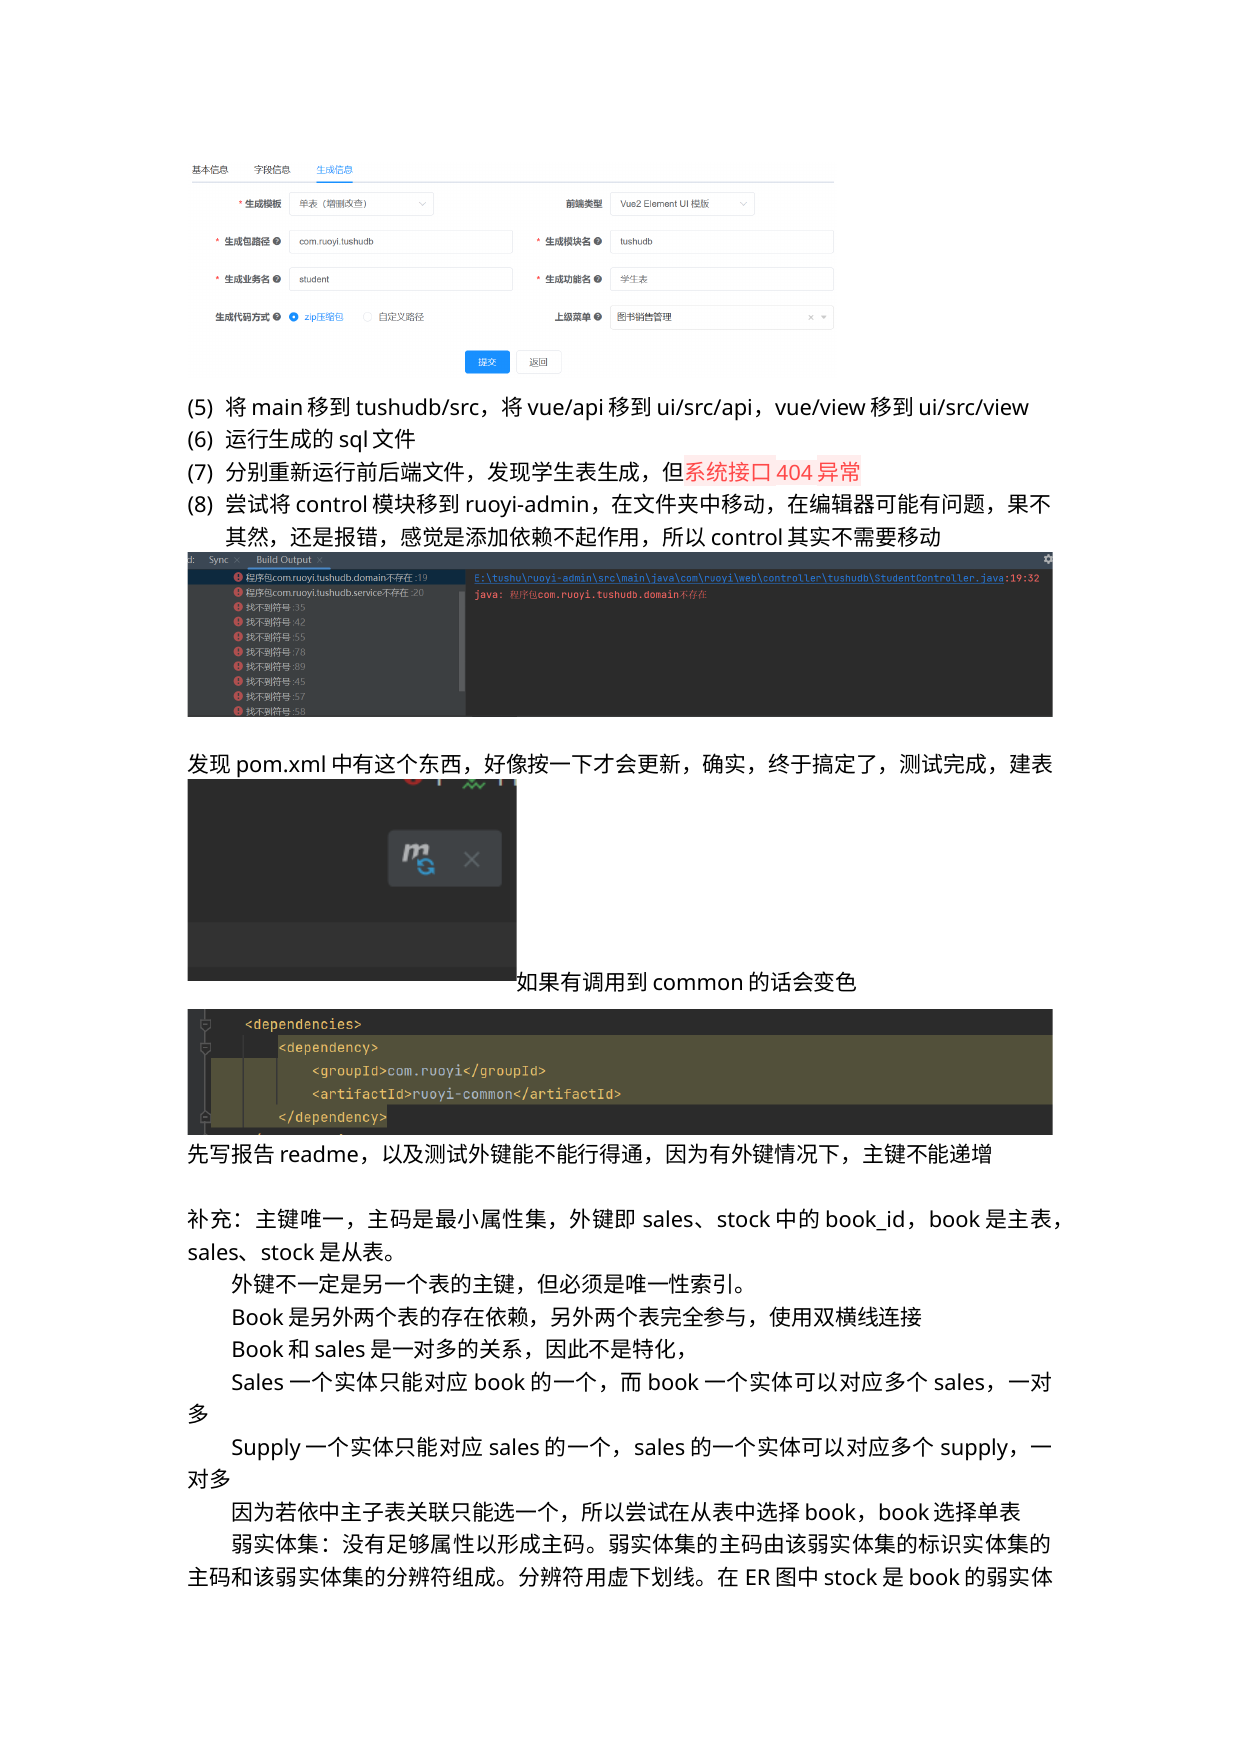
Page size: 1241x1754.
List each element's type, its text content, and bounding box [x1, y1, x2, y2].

picture [187, 552, 1053, 717]
list 尝试将control模块移到ruoyi-admin，在文件夹中移动，在编辑器可能有问题，果不其然，还是报错，感觉是添加依赖不起作用，所以control其实不需要移动 [187, 487, 1053, 552]
text Book和sales是一对多的关系，因此不是特化， [187, 1332, 1053, 1364]
list 运行生成的sql文件 [187, 422, 1053, 454]
picture [187, 162, 838, 378]
text 外键不一定是另一个表的主键，但必须是唯一性索引。 [187, 1267, 1053, 1299]
text Sales一个实体只能对应book的一个，而book一个实体可以对应多个sales，一对多 [187, 1364, 1053, 1429]
text 发现pom.xml中有这个东西，好像按一下才会更新，确实，终于搞定了，测试完成，建表 [187, 747, 1053, 779]
text 补充：主键唯一，主码是最小属性集，外键即sales、stock中的book_id，book是主表，sales、stock是从表。 [187, 1202, 1053, 1267]
text 因为若依中主子表关联只能选一个，所以尝试在从表中选择book，book选择单表 [187, 1494, 1053, 1527]
text Book是另外两个表的存在依赖，另外两个表完全参与，使用双横线连接 [187, 1299, 1053, 1332]
text Supply一个实体只能对应sales的一个，sales的一个实体可以对应多个supply，一对多 [187, 1429, 1053, 1494]
text 先写报告readme，以及测试外键能不能行得通，因为有外键情况下，主键不能递增 [187, 1137, 1053, 1169]
list 将main移到tushudb/src，将vue/api移到ui/src/api，vue/view移到ui/src/view [187, 389, 1053, 422]
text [187, 1527, 1053, 1592]
list 分别重新运行前后端文件，发现学生表生成，但系统接口404异常 [187, 454, 1053, 487]
picture [187, 779, 517, 981]
picture [187, 1009, 1053, 1135]
